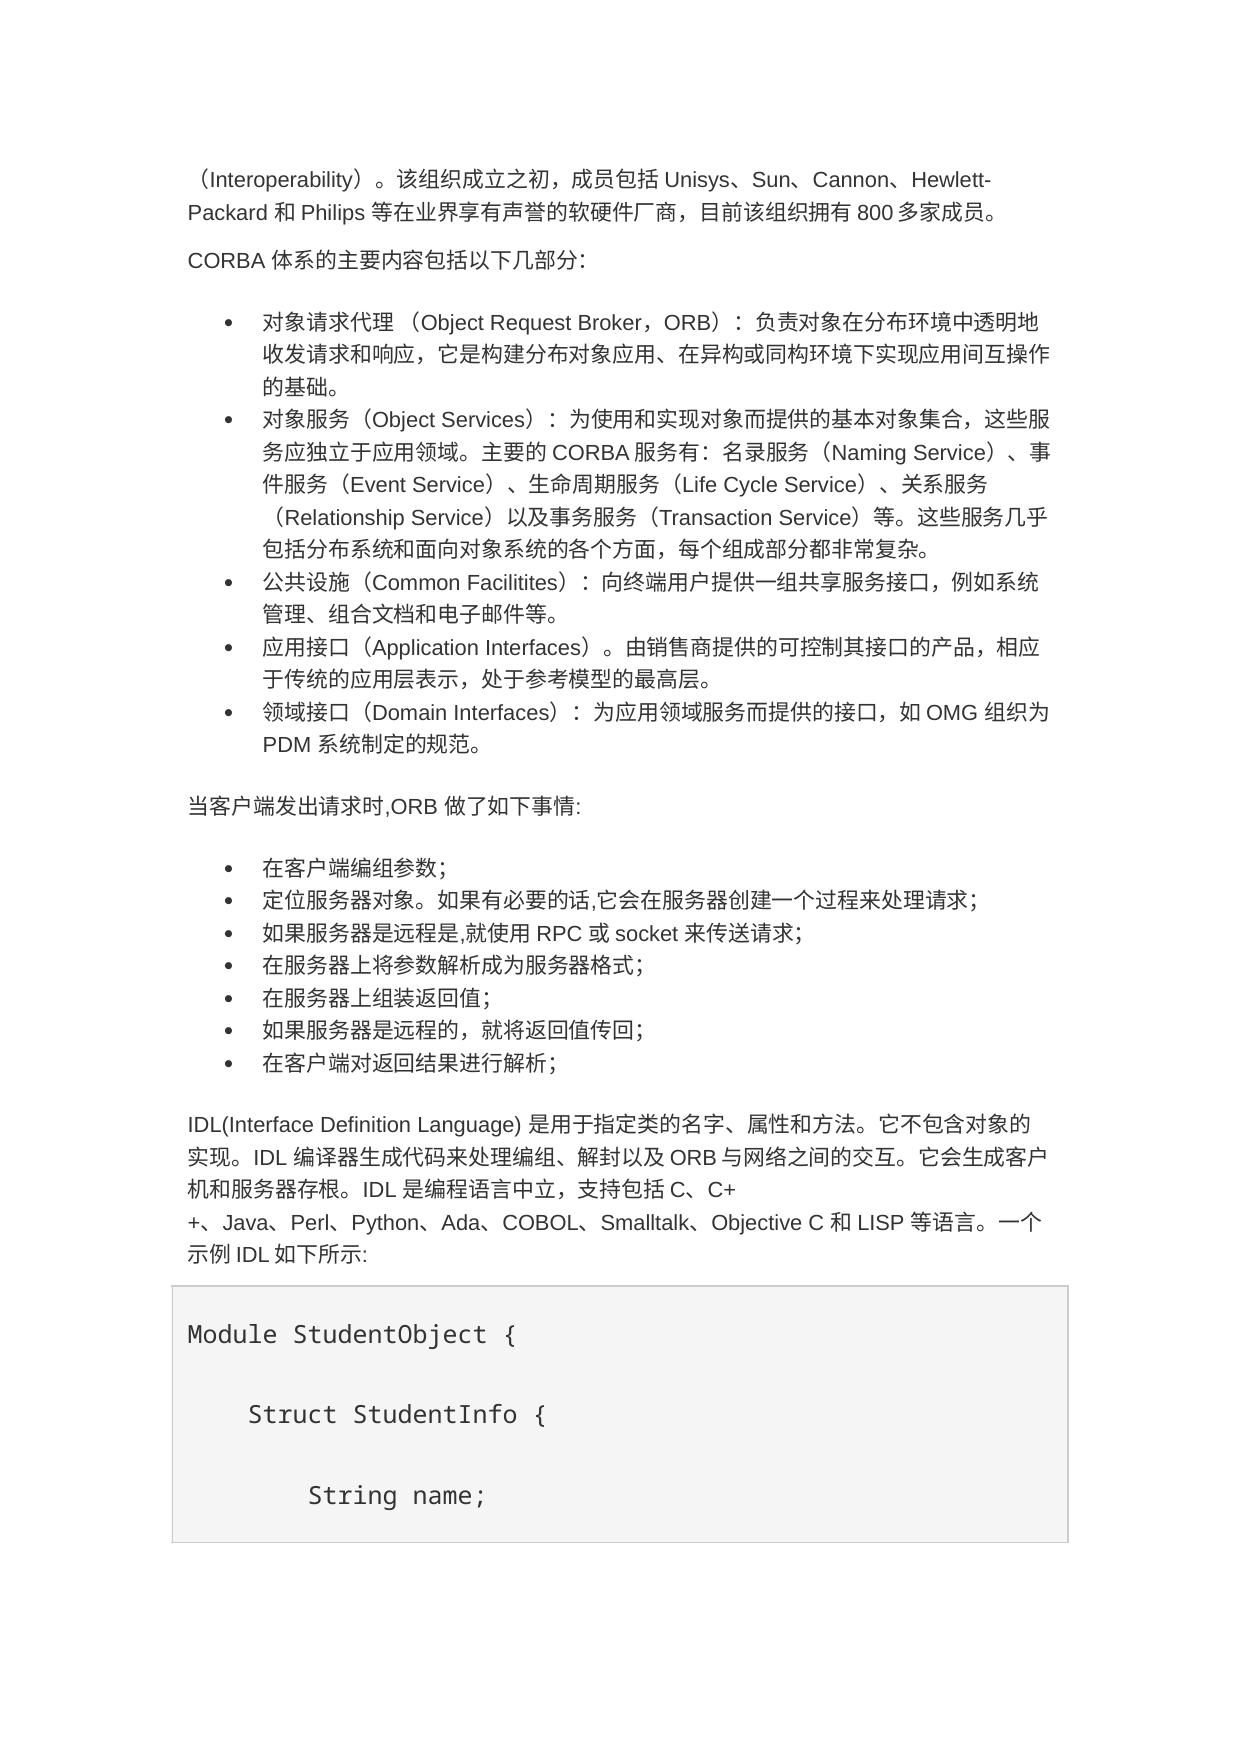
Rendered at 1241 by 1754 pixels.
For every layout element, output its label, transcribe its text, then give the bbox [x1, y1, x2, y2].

text Struct StudentInfo { [173, 1366, 1067, 1446]
list 如果服务器是远程是,就使用 RPC 或 socket 来传送请求； [225, 915, 1053, 948]
list 在客户端编组参数； [225, 850, 1053, 883]
text String name; [173, 1446, 1067, 1542]
list 应用接口（Application Interfaces）。由销售商提供的可控制其接口的产品，相应于传统的应用层表示，处于参考模型的最高层。 [225, 629, 1053, 694]
list 在客户端对返回结果进行解析； [225, 1045, 1053, 1078]
list 公共设施（Common Facilitites）：向终端用户提供一组共享服务接口，例如系统管理、组合文档和电子邮件等。 [225, 564, 1053, 629]
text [187, 162, 1053, 227]
list 在服务器上组装返回值； [225, 980, 1053, 1013]
list 对象服务（Object Services）：为使用和实现对象而提供的基本对象集合，这些服务应独立于应用领域。主要的 CORBA 服务有：名录服务（Naming Service）、事件服务（Event Service）、生命周期服务（Life Cycle Service）、关系服务（Relationship Service）以及事务服务（Transaction Service）等。这些服务几乎包括分布系统和面向对象系统的各个方面，每个组成部分都非常复杂。 [225, 402, 1053, 564]
text 当客户端发出请求时,ORB 做了如下事情: [187, 788, 1053, 821]
text Module StudentObject { [173, 1287, 1067, 1366]
list 对象请求代理 （Object Request Broker，ORB）：负责对象在分布环境中透明地收发请求和响应，它是构建分布对象应用、在异构或同构环境下实现应用间互操作的基础。 [225, 304, 1053, 402]
list 在服务器上将参数解析成为服务器格式； [225, 948, 1053, 980]
text CORBA 体系的主要内容包括以下几部分： [187, 243, 1053, 275]
list 定位服务器对象。如果有必要的话,它会在服务器创建一个过程来处理请求； [225, 883, 1053, 915]
list 领域接口（Domain Interfaces）：为应用领域服务而提供的接口，如OMG 组织为 PDM 系统制定的规范。 [225, 694, 1053, 759]
text IDL(Interface Definition Language) 是用于指定类的名字、属性和方法。它不包含对象的实现。IDL 编译器生成代码来处理编组、解封以及ORB与网络之间的交互。它会生成客户机和服务器存根。IDL 是编程语言中立，支持包括C、C++、Java、Perl、Python、Ada、COBOL、Smalltalk、Objective C 和 LISP 等语言。一个示例IDL如下所示: [187, 1107, 1053, 1269]
list 如果服务器是远程的，就将返回值传回； [225, 1013, 1053, 1045]
